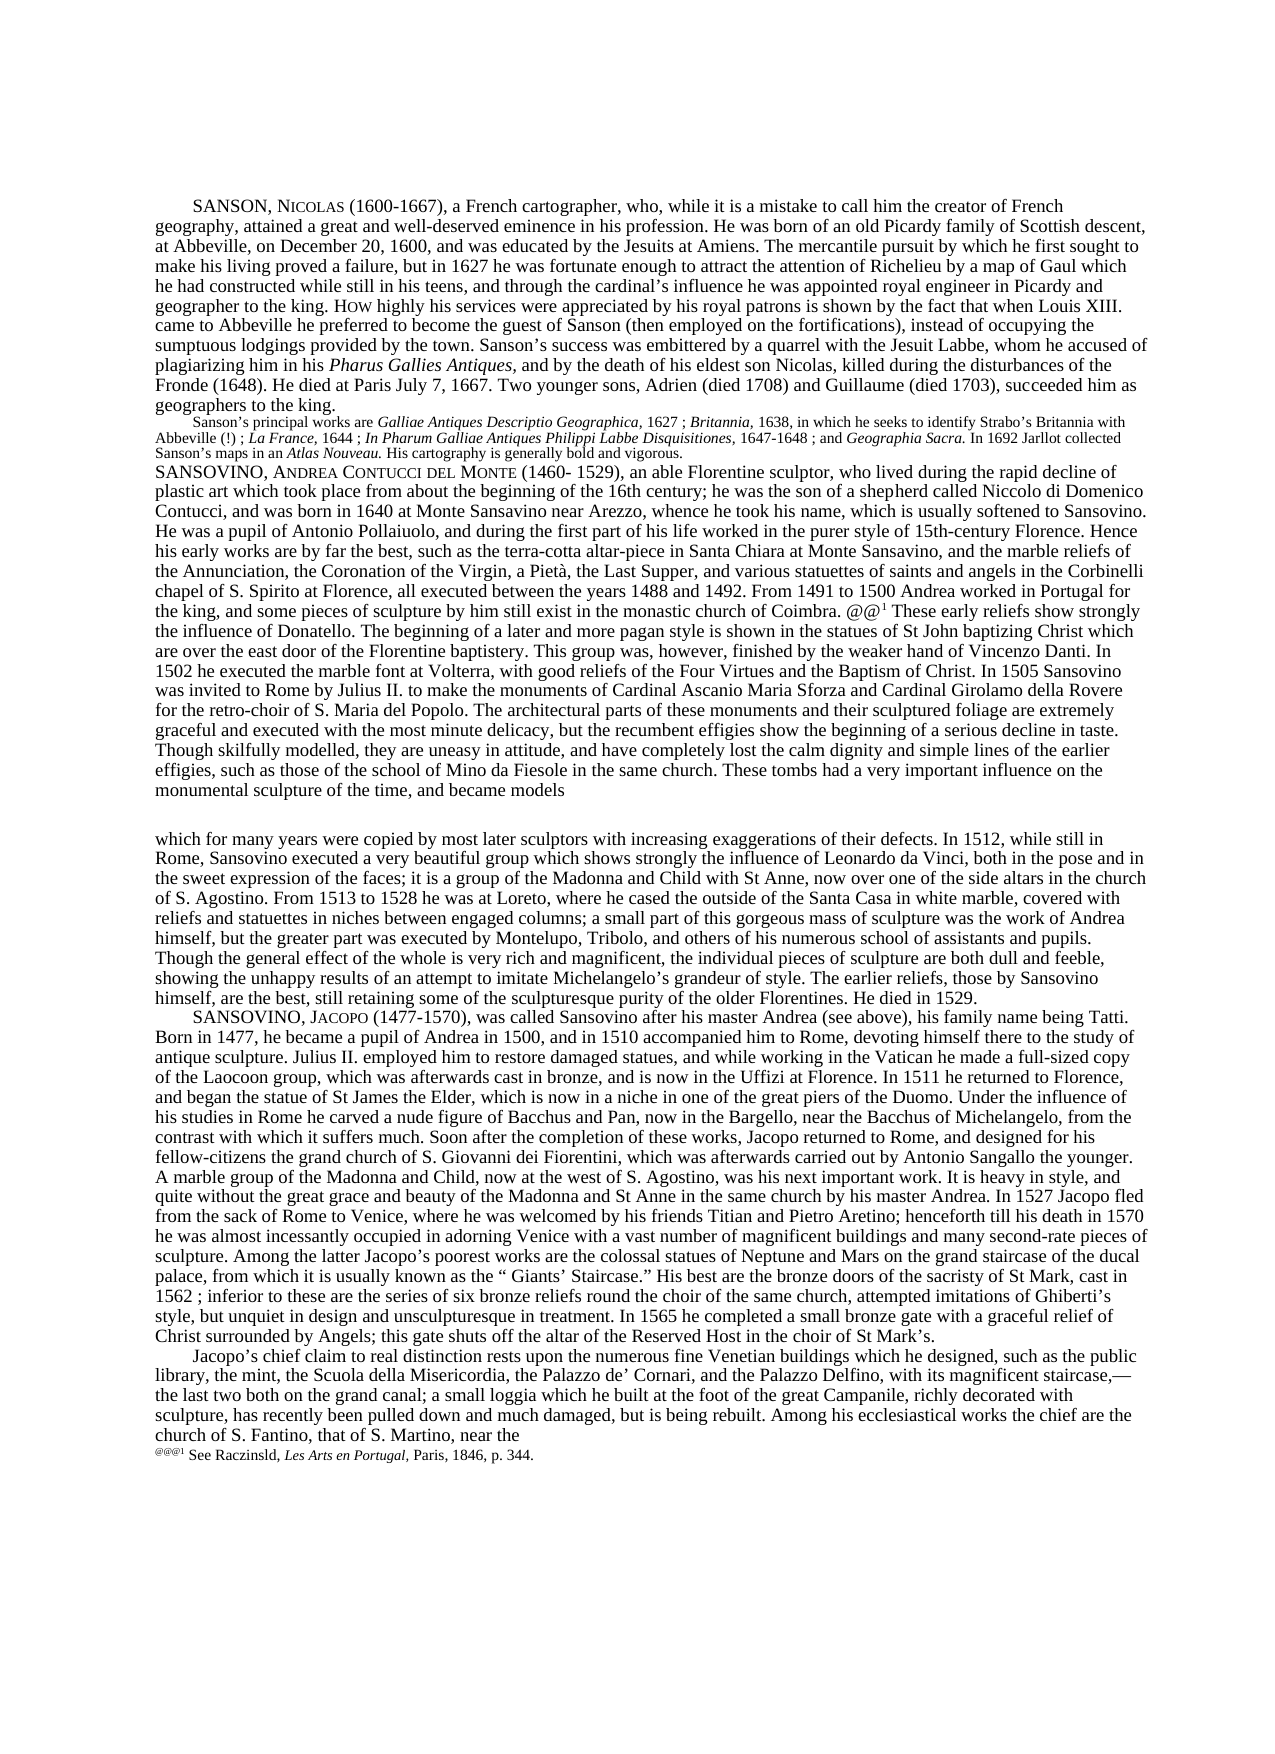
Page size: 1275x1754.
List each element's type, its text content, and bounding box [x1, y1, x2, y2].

text @@@1 See Raczinsld, Les Arts en Portugal, Paris, 1846, p. 344. [155, 1446, 1149, 1463]
text Sanson’s principal works are Galliae Antiques Descriptio Geographica, 1627 ; Britannia, 1638, in which he seeks to identify Strabo’s Britannia with Abbeville (!) ; La France, 1644 ; In Pharum Galliae Antiques Philippi Labbe Disquisitiones, 1647-1648 ; and Geographia Sacra. In 1692 Jarllot collected Sanson’s maps in an Atlas Nouveau. His cartography is generally bold and vigorous. [155, 416, 1149, 462]
text SANSON, Nicolas (1600-1667), a French cartographer, who, while it is a mistake to call him the creator of French geography, attained a great and well-deserved eminence in his profession. He was born of an old Picardy family of Scottish descent, at Abbeville, on December 20, 1600, and was educated by the Jesuits at Amiens. The mercantile pursuit by which he first sought to make his living proved a failure, but in 1627 he was fortunate enough to attract the attention of Richelieu by a map of Gaul which he had constructed while still in his teens, and through the cardinal’s influence he was appointed royal engineer in Picardy and geographer to the king. How highly his services were appreciated by his royal patrons is shown by the fact that when Louis XIII. came to Abbeville he preferred to become the guest of Sanson (then employed on the fortifications), instead of occupying the sumptuous lodgings provided by the town. Sanson’s success was embittered by a quarrel with the Jesuit Labbe, whom he accused of plagiarizing him in his Pharus Gallies Antiques, and by the death of his eldest son Nicolas, killed during the disturbances of the Fronde (1648). He died at Paris July 7, 1667. Two younger sons, Adrien (died 1708) and Guillaume (died 1703), succeeded him as geographers to the king. [155, 197, 1149, 416]
text which for many years were copied by most later sculptors with increasing exaggerations of their defects. In 1512, while still in Rome, Sansovino executed a very beautiful group which shows strongly the influence of Leonardo da Vinci, both in the pose and in the sweet expression of the faces; it is a group of the Madonna and Child with St Anne, now over one of the side altars in the church of S. Agostino. From 1513 to 1528 he was at Loreto, where he cased the outside of the Santa Casa in white marble, covered with reliefs and statuettes in niches between engaged columns; a small part of this gorgeous mass of sculpture was the work of Andrea himself, but the greater part was executed by Montelupo, Tribolo, and others of his numerous school of assistants and pupils. Though the general effect of the whole is very rich and magnificent, the individual pieces of sculpture are both dull and feeble, showing the unhappy results of an attempt to imitate Michelangelo’s grandeur of style. The earlier reliefs, those by Sansovino himself, are the best, still retaining some of the sculpturesque purity of the older Florentines. He died in 1529. [155, 829, 1149, 1008]
text SANSOVINO, Jacopo (1477-1570), was called Sansovino after his master Andrea (see above), his family name being Tatti. Born in 1477, he became a pupil of Andrea in 1500, and in 1510 accompanied him to Rome, devoting himself there to the study of antique sculpture. Julius II. employed him to restore damaged statues, and while working in the Vatican he made a full-sized copy of the Laocoon group, which was afterwards cast in bronze, and is now in the Uffizi at Florence. In 1511 he returned to Florence, and began the statue of St James the Elder, which is now in a niche in one of the great piers of the Duomo. Under the influence of his studies in Rome he carved a nude figure of Bacchus and Pan, now in the Bargello, near the Bacchus of Michelangelo, from the contrast with which it suffers much. Soon after the completion of these works, Jacopo returned to Rome, and designed for his fellow-citizens the grand church of S. Giovanni dei Fiorentini, which was afterwards carried out by Antonio Sangallo the younger. A marble group of the Madonna and Child, now at the west of S. Agostino, was his next important work. It is heavy in style, and quite without the great grace and beauty of the Madonna and St Anne in the same church by his master Andrea. In 1527 Jacopo fled from the sack of Rome to Venice, where he was welcomed by his friends Titian and Pietro Aretino; henceforth till his death in 1570 he was almost incessantly occupied in adorning Venice with a vast number of magnificent buildings and many second-rate pieces of sculpture. Among the latter Jacopo’s poorest works are the colossal statues of Neptune and Mars on the grand staircase of the ducal palace, from which it is usually known as the “ Giants’ Staircase.” His best are the bronze doors of the sacristy of St Mark, cast in 1562 ; inferior to these are the series of six bronze reliefs round the choir of the same church, attempted imitations of Ghiberti’s style, but unquiet in design and unsculpturesque in treatment. In 1565 he completed a small bronze gate with a graceful relief of Christ surrounded by Angels; this gate shuts off the altar of the Reserved Host in the choir of St Mark’s. [155, 1008, 1149, 1346]
text Jacopo’s chief claim to real distinction rests upon the numerous fine Venetian buildings which he designed, such as the public library, the mint, the Scuola della Misericordia, the Palazzo de’ Cornari, and the Palazzo Delfino, with its magnificent staircase,—the last two both on the grand canal; a small loggia which he built at the foot of the great Campanile, richly decorated with sculpture, has recently been pulled down and much damaged, but is being rebuilt. Among his ecclesiastical works the chief are the church of S. Fantino, that of S. Martino, near the [155, 1346, 1149, 1446]
text SANSOVINO, Andrea Contucci del Monte (1460- 1529), an able Florentine sculptor, who lived during the rapid decline of plastic art which took place from about the beginning of the 16th century; he was the son of a shepherd called Niccolo di Domenico Contucci, and was born in 1640 at Monte Sansavino near Arezzo, whence he took his name, which is usually softened to Sansovino. He was a pupil of Antonio Pollaiuolo, and during the first part of his life worked in the purer style of 15th-century Florence. Hence his early works are by far the best, such as the terra-cotta altar-piece in Santa Chiara at Monte Sansavino, and the marble reliefs of the Annunciation, the Coronation of the Virgin, a Pietà, the Last Supper, and various statuettes of saints and angels in the Corbinelli chapel of S. Spirito at Florence, all executed between the years 1488 and 1492. From 1491 to 1500 Andrea worked in Portugal for the king, and some pieces of sculpture by him still exist in the monastic church of Coimbra. @@1 These early reliefs show strongly the influence of Donatello. The beginning of a later and more pagan style is shown in the statues of St John baptizing Christ which are over the east door of the Florentine baptistery. This group was, however, finished by the weaker hand of Vincenzo Danti. In 1502 he executed the marble font at Volterra, with good reliefs of the Four Virtues and the Baptism of Christ. In 1505 Sansovino was invited to Rome by Julius II. to make the monuments of Cardinal Ascanio Maria Sforza and Cardinal Girolamo della Rovere for the retro-choir of S. Maria del Popolo. The architectural parts of these monuments and their sculptured foliage are extremely graceful and executed with the most minute delicacy, but the recumbent effigies show the beginning of a serious decline in taste. Though skilfully modelled, they are uneasy in attitude, and have completely lost the calm dignity and simple lines of the earlier effigies, such as those of the school of Mino da Fiesole in the same church. These tombs had a very important influence on the monumental sculpture of the time, and became models [155, 462, 1149, 800]
